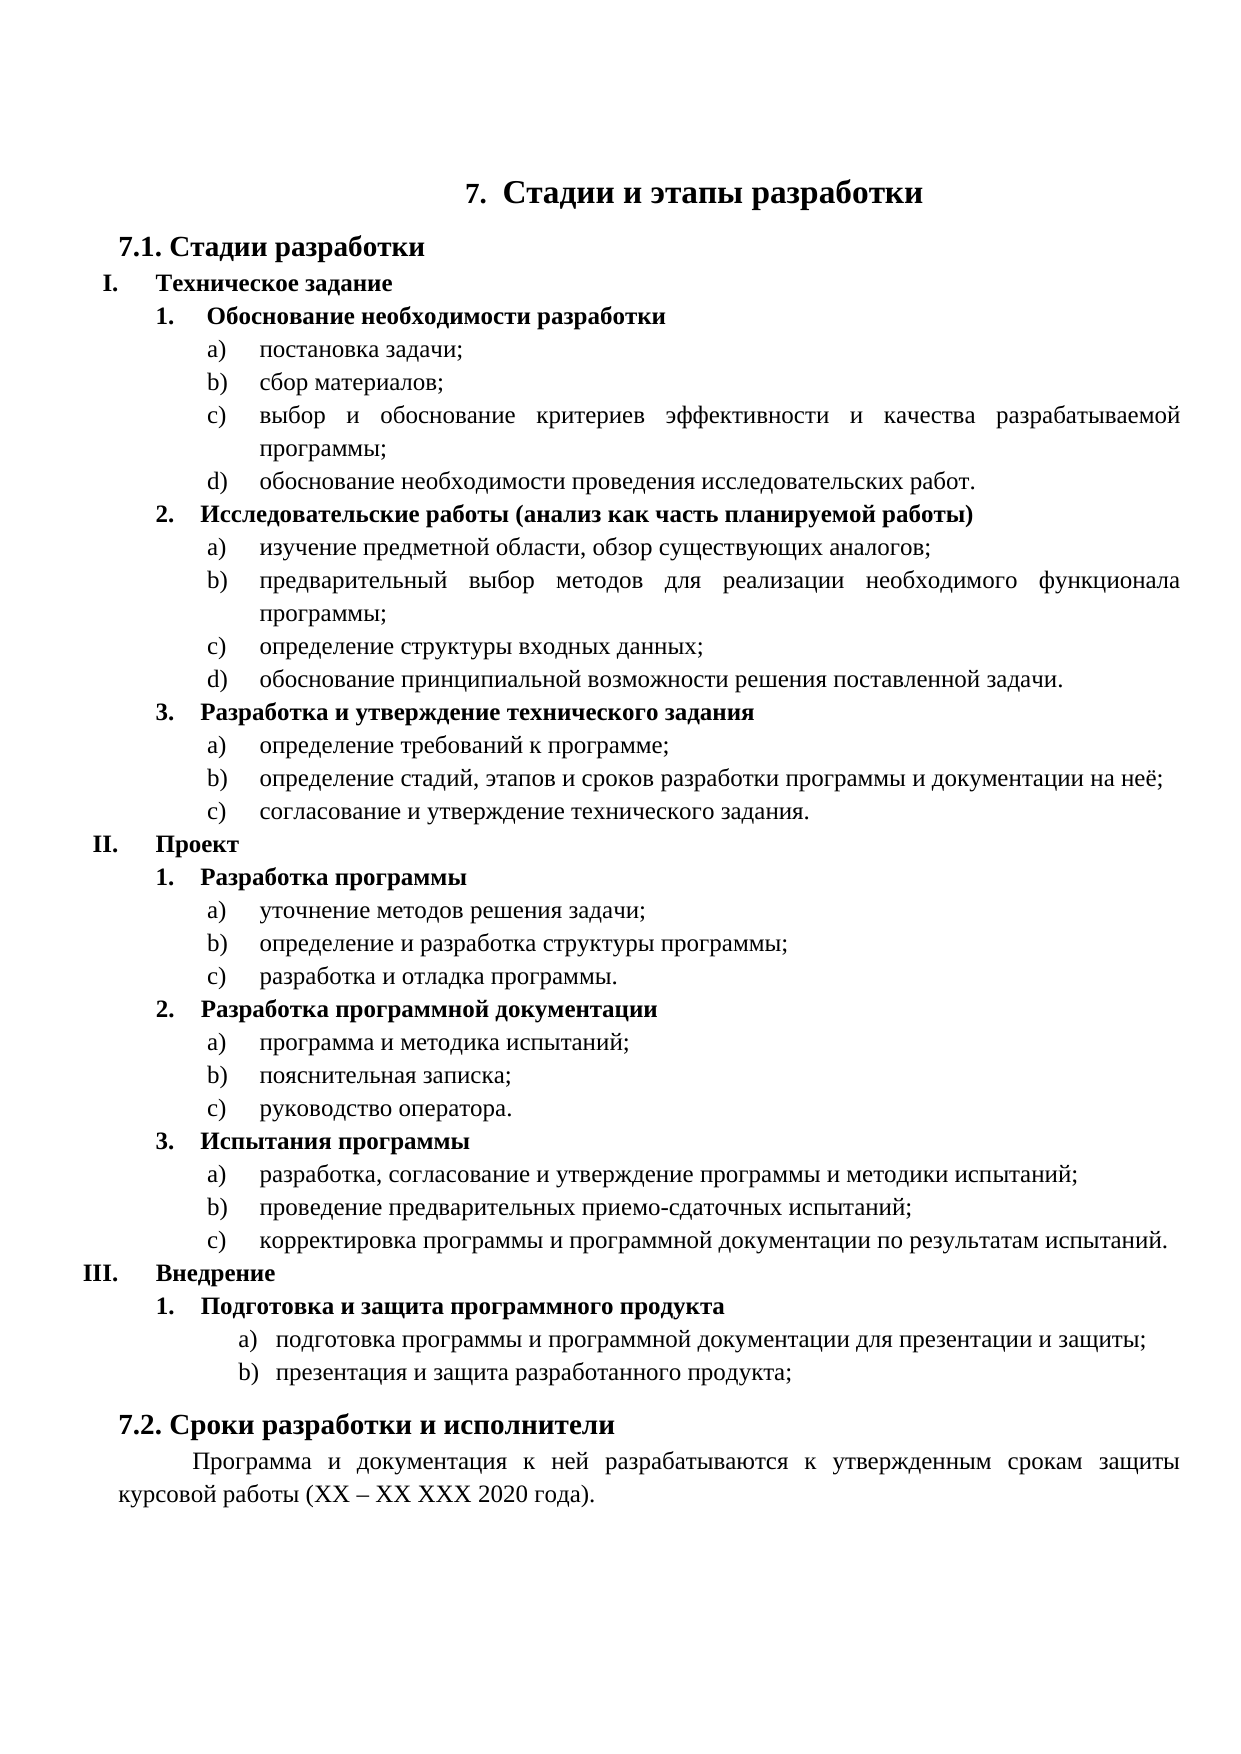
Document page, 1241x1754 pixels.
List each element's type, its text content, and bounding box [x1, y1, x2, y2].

list предварительный выбор методов для реализации необходимого функционала программы; [207, 565, 1181, 627]
list Испытания программы [155, 1126, 1181, 1155]
list выбор и обоснование критериев эффективности и качества разрабатываемой программы; [207, 400, 1181, 462]
list определение требований к программе; [207, 730, 1181, 759]
list Подготовка и защита программного продукта [156, 1291, 1181, 1320]
list Техническое задание [118, 268, 1181, 297]
list определение стадий, этапов и сроков разработки программы и документации на неё; [207, 763, 1181, 792]
list уточнение методов решения задачи; [207, 895, 1181, 924]
list разработка и отладка программы. [207, 961, 1181, 990]
list корректировка программы и программной документации по результатам испытаний. [207, 1225, 1181, 1254]
list проведение предварительных приемо-сдаточных испытаний; [207, 1192, 1181, 1221]
list изучение предметной области, обзор существующих аналогов; [207, 532, 1181, 561]
list Внедрение [118, 1258, 1181, 1287]
list Обоснование необходимости разработки [155, 301, 1181, 329]
list Проект [118, 829, 1181, 858]
list руководство оператора. [207, 1093, 1181, 1122]
list Исследовательские работы (анализ как часть планируемой работы) [155, 499, 1181, 528]
list определение и разработка структуры программы; [207, 928, 1181, 957]
list программа и методика испытаний; [207, 1027, 1181, 1056]
list разработка, согласование и утверждение программы и методики испытаний; [207, 1159, 1181, 1188]
list Разработка программной документации [156, 994, 1181, 1023]
list согласование и утверждение технического задания. [207, 796, 1181, 825]
text Программа и документация к ней разрабатываются к утвержденным срокам защиты курсовой работы (XX – XX XXX 2020 года). [118, 1446, 1181, 1507]
subtitle 7.2. Сроки разработки и исполнители [118, 1407, 1181, 1441]
list презентация и защита разработанного продукта; [238, 1357, 1181, 1386]
list сбор материалов; [207, 367, 1181, 396]
subtitle 7.1. Стадии разработки [118, 229, 1181, 263]
list Разработка и утверждение технического задания [155, 697, 1181, 726]
list пояснительная записка; [207, 1060, 1181, 1089]
list обоснование принципиальной возможности решения поставленной задачи. [207, 664, 1181, 693]
list определение структуры входных данных; [207, 631, 1181, 660]
subtitle Стадии и этапы разработки [207, 173, 1181, 211]
list обоснование необходимости проведения исследовательских работ. [207, 466, 1181, 495]
list подготовка программы и программной документации для презентации и защиты; [238, 1324, 1181, 1353]
list постановка задачи; [207, 334, 1181, 363]
list Разработка программы [155, 862, 1181, 891]
